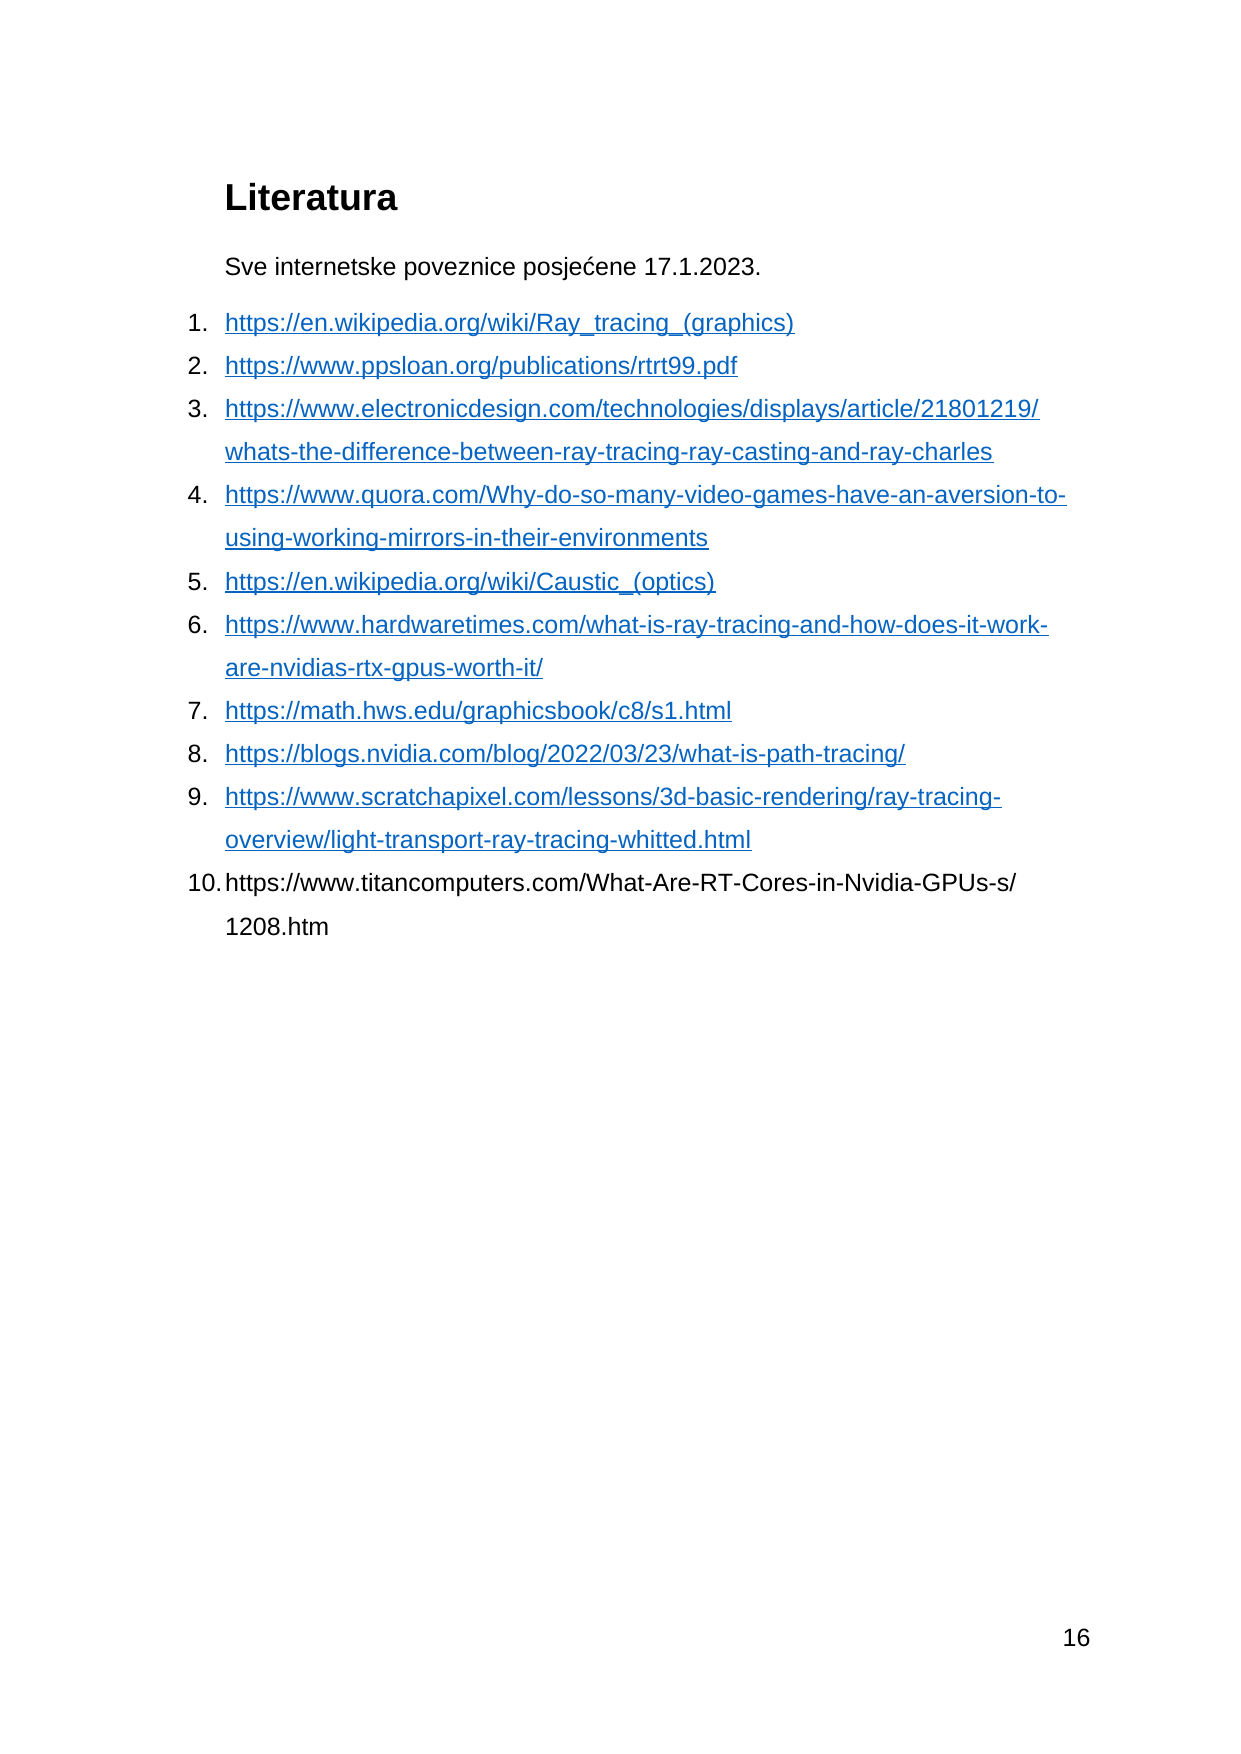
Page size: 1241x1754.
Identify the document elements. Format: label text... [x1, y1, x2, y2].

list https://blogs.nvidia.com/blog/2022/03/23/what-is-path-tracing/ [187, 739, 1090, 768]
list https://en.wikipedia.org/wiki/Ray_tracing_(graphics) [187, 308, 1090, 337]
list https://www.electronicdesign.com/technologies/displays/article/21801219/whats-the-difference-between-ray-tracing-ray-casting-and-ray-charles [187, 394, 1090, 466]
list https://www.ppsloan.org/publications/rtrt99.pdf [187, 351, 1090, 380]
list https://www.scratchapixel.com/lessons/3d-basic-rendering/ray-tracing-overview/light-transport-ray-tracing-whitted.html [187, 782, 1090, 854]
list https://www.quora.com/Why-do-so-many-video-games-have-an-aversion-to-using-working-mirrors-in-their-environments [187, 480, 1090, 552]
list https://math.hws.edu/graphicsbook/c8/s1.html [187, 696, 1090, 725]
subtitle Literatura [187, 175, 1090, 218]
text Sve internetske poveznice posjećene 17.1.2023. [187, 252, 1090, 281]
list https://en.wikipedia.org/wiki/Caustic_(optics) [187, 567, 1090, 595]
list https://www.titancomputers.com/What-Are-RT-Cores-in-Nvidia-GPUs-s/1208.htm [187, 868, 1090, 940]
list https://www.hardwaretimes.com/what-is-ray-tracing-and-how-does-it-work-are-nvidias-rtx-gpus-worth-it/ [187, 610, 1090, 682]
